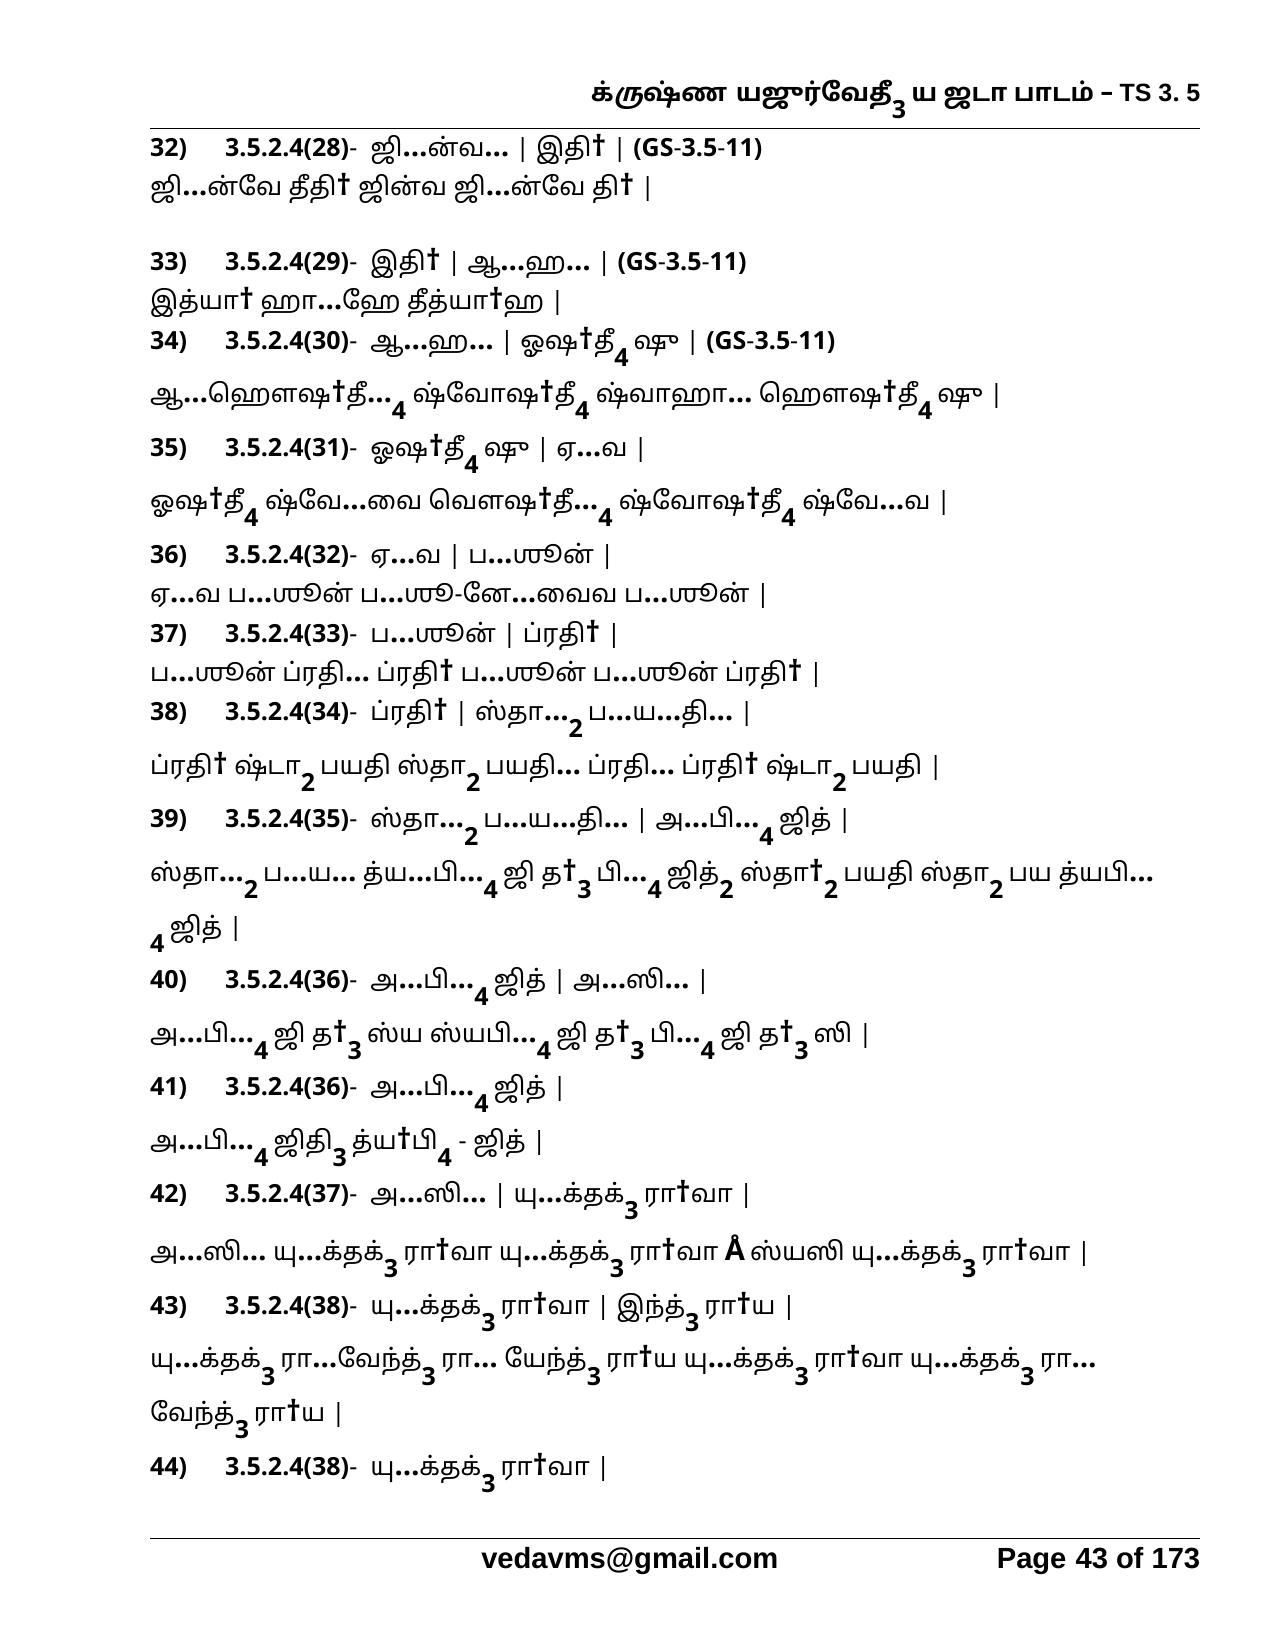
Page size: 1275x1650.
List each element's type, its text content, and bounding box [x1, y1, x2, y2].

text அ…ஸி… யு…க்தக்3ரா†வா யு…க்தக்3ரா†வா Åஸ்யஸி யு…க்தக்3ரா†வா | [150, 1229, 1200, 1285]
text ஏ…வ ப…ஶூன் ப…ஶூ-னே…வைவ ப…ஶூன் | [150, 576, 1200, 613]
text 35) 3.5.2.4(31)- ஓஷ†தீ4ஷு | ஏ…வ | [150, 429, 1200, 481]
text 36) 3.5.2.4(32)- ஏ…வ | ப…ஶூன் | [150, 537, 1200, 574]
text ஓஷ†தீ4 ஷ்வே…வை வௌஷ†தீ…4 ஷ்வோஷ†தீ4 ஷ்வே…வ | [150, 483, 1200, 534]
text 42) 3.5.2.4(37)- அ…ஸி… | யு…க்தக்3ரா†வா | [150, 1176, 1200, 1227]
text 38) 3.5.2.4(34)- ப்ரதி† | ஸ்தா…2ப…ய…தி… | [150, 694, 1200, 745]
text 43) 3.5.2.4(38)- யு…க்தக்3ரா†வா | இந்த்3ரா†ய | [150, 1288, 1200, 1339]
text அ…பி…4ஜி த†3ஸ்ய ஸ்யபி…4ஜி த†3பி…4ஜி த†3ஸி | [150, 1015, 1200, 1066]
text 37) 3.5.2.4(33)- ப…ஶூன் | ப்ரதி† | [150, 615, 1200, 653]
text 33) 3.5.2.4(29)- இதி† | ஆ…ஹ… | (GS-3.5-11) [150, 244, 1200, 281]
text 39) 3.5.2.4(35)- ஸ்தா…2ப…ய…தி… | அ…பி…4ஜித் | [150, 801, 1200, 852]
text ஆ…ஹௌஷ†தீ…4 ஷ்வோஷ†தீ4 ஷ்வாஹா… ஹௌஷ†தீ4ஷு | [150, 376, 1200, 427]
text அ…பி…4ஜிதி3த்ய†பி4 - ஜித் | [150, 1122, 1200, 1173]
text 34) 3.5.2.4(30)- ஆ…ஹ… | ஓஷ†தீ4ஷு | (GS-3.5-11) [150, 322, 1200, 373]
text ப்ரதி† ஷ்டா2பயதி ஸ்தா2பயதி… ப்ரதி… ப்ரதி† ஷ்டா2பயதி | [150, 748, 1200, 799]
text யு…க்தக்3ரா…வேந்த்3ரா… யேந்த்3ரா†ய யு…க்தக்3ரா†வா யு…க்தக்3ரா…வேந்த்3ரா†ய | [150, 1341, 1200, 1446]
text 40) 3.5.2.4(36)- அ…பி…4ஜித் | அ…ஸி… | [150, 962, 1200, 1013]
text ப…ஶூன் ப்ரதி… ப்ரதி† ப…ஶூன் ப…ஶூன் ப்ரதி† | [150, 655, 1200, 692]
text ஜி…ன்வே தீதி† ஜின்வ ஜி…ன்வே தி† | [150, 168, 1200, 206]
text 32) 3.5.2.4(28)- ஜி…ன்வ… | இதி† | (GS-3.5-11) [150, 129, 1200, 167]
text ஸ்தா…2ப…ய… த்ய…பி…4ஜி த†3பி…4ஜித்2 ஸ்தா†2பயதி ஸ்தா2பய த்யபி…4ஜித் | [150, 855, 1200, 959]
text 41) 3.5.2.4(36)- அ…பி…4ஜித் | [150, 1069, 1200, 1120]
text 44) 3.5.2.4(38)- யு…க்தக்3ரா†வா | [150, 1448, 1200, 1499]
text இத்யா† ஹா…ஹே தீத்யா†ஹ | [150, 283, 1200, 321]
